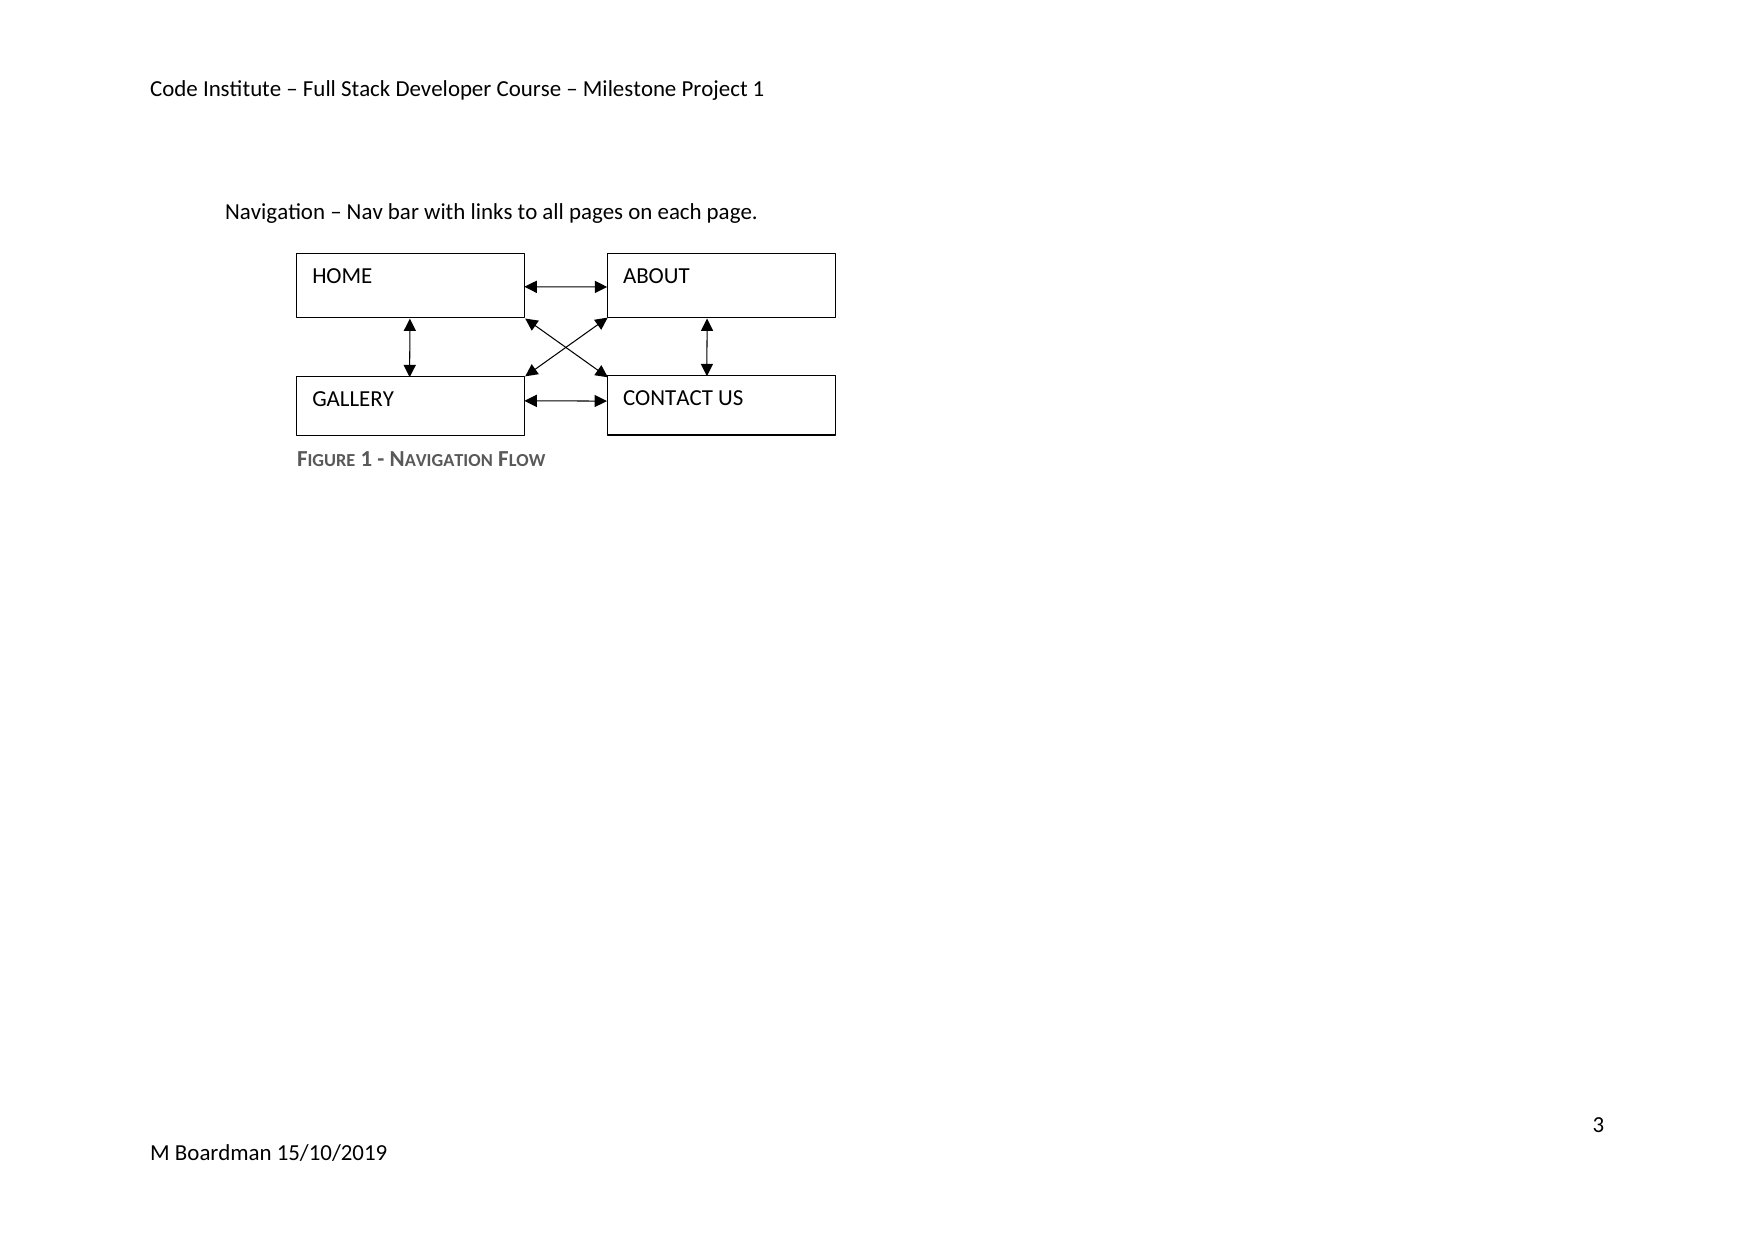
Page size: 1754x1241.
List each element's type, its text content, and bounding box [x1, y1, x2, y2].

text Navigation – Nav bar with links to all pages on each page. [150, 197, 1604, 225]
